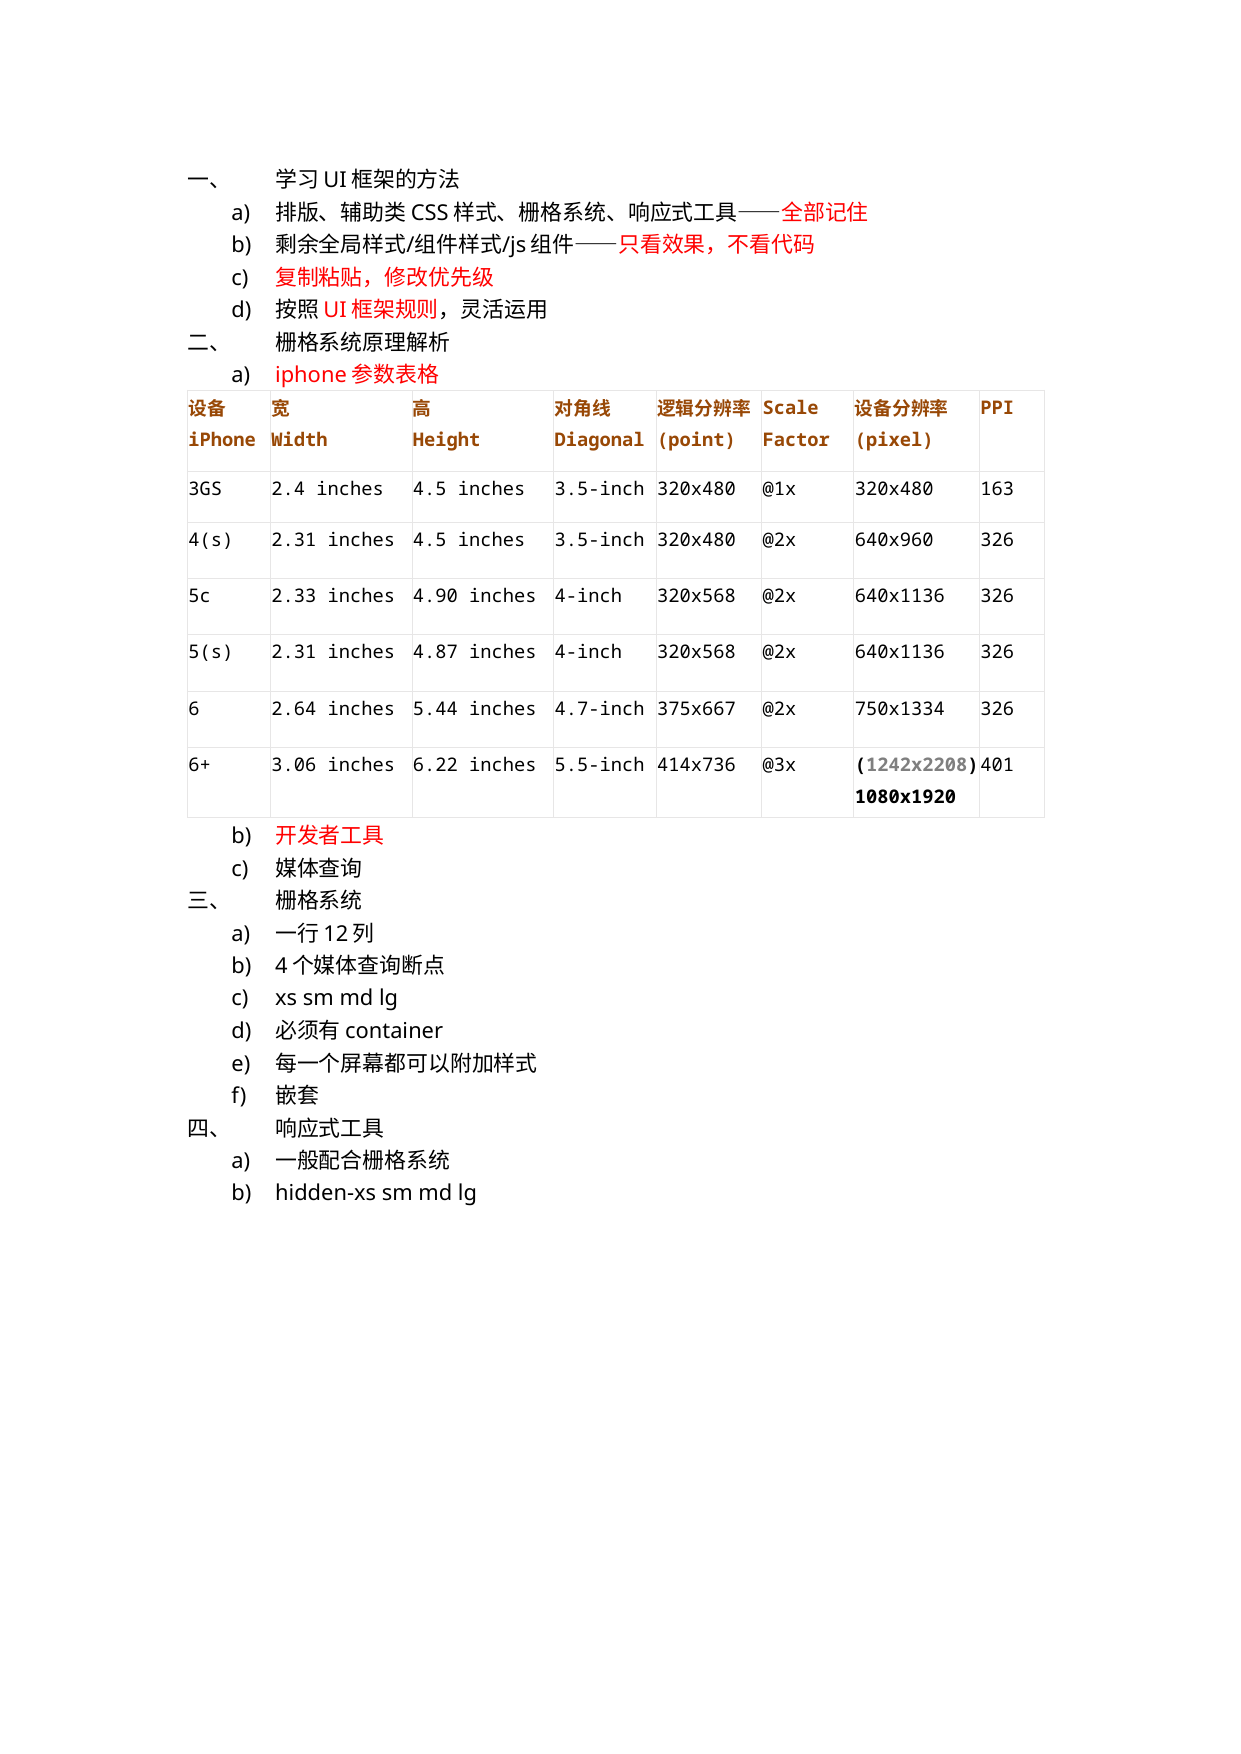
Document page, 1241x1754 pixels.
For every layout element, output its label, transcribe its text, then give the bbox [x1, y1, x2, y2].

table_cell 4-inch [554, 635, 656, 691]
table_header 高 Height [413, 391, 553, 471]
list 4个媒体查询断点 [231, 948, 1053, 981]
table_header PPI [980, 391, 1044, 471]
table_cell 4.5 inches [413, 472, 553, 522]
table_cell 320x480 [854, 472, 979, 522]
list 栅格系统原理解析 [187, 324, 1053, 357]
list xs sm md lg [231, 981, 1053, 1013]
table_cell 4.5 inches [413, 523, 553, 578]
table_cell 3.5-inch [554, 472, 656, 522]
table_cell 640x1136 [854, 635, 979, 691]
table_cell 640x1136 [854, 579, 979, 634]
table_cell 750x1334 [854, 692, 979, 747]
table_header 设备分辨率(pixel) [854, 391, 979, 471]
table_cell @1x [762, 472, 853, 522]
table_cell 2.31 inches [271, 523, 412, 578]
table_cell 5.5-inch [554, 748, 656, 817]
table_header 逻辑分辨率(point) [657, 391, 761, 471]
list 嵌套 [231, 1078, 1053, 1111]
table_cell 326 [980, 635, 1044, 691]
table_cell 320x480 [657, 472, 761, 522]
list iphone参数表格 [231, 357, 1053, 389]
table_cell 401 [980, 748, 1044, 817]
table_cell 3.5-inch [554, 523, 656, 578]
table_cell 4.7-inch [554, 692, 656, 747]
table_cell 4-inch [554, 579, 656, 634]
table_header 宽 Width [271, 391, 412, 471]
table_header 设备 iPhone [188, 391, 270, 471]
table_cell 6.22 inches [413, 748, 553, 817]
list 一行12列 [231, 916, 1053, 948]
table_cell 4(s) [188, 523, 270, 578]
table_cell @2x [762, 579, 853, 634]
table_cell (1242x2208) 1080x1920 [854, 748, 979, 817]
table_cell 3GS [188, 472, 270, 522]
table_cell 320x568 [657, 635, 761, 691]
table_cell 2.31 inches [271, 635, 412, 691]
table_cell 414x736 [657, 748, 761, 817]
table_cell 5.44 inches [413, 692, 553, 747]
list 复制粘贴，修改优先级 [231, 259, 1053, 292]
table_cell 2.33 inches [271, 579, 412, 634]
table_cell 4.87 inches [413, 635, 553, 691]
table_header Scale Factor [762, 391, 853, 471]
list hidden-xs sm md lg [231, 1176, 1053, 1208]
table_cell @2x [762, 635, 853, 691]
table_cell 2.4 inches [271, 472, 412, 522]
table_cell 5(s) [188, 635, 270, 691]
table_cell 6+ [188, 748, 270, 817]
list 一般配合栅格系统 [231, 1143, 1053, 1176]
list 栅格系统 [187, 883, 1053, 916]
table_cell 326 [980, 579, 1044, 634]
list 必须有container [231, 1013, 1053, 1046]
table_cell @3x [762, 748, 853, 817]
table_cell 5c [188, 579, 270, 634]
table_cell 326 [980, 692, 1044, 747]
table_cell 320x568 [657, 579, 761, 634]
list 排版、辅助类CSS样式、栅格系统、响应式工具——全部记住 [231, 194, 1053, 227]
table_cell 2.64 inches [271, 692, 412, 747]
table_cell 4.90 inches [413, 579, 553, 634]
table_cell 320x480 [657, 523, 761, 578]
list 媒体查询 [231, 851, 1053, 883]
table_cell 640x960 [854, 523, 979, 578]
table_cell @2x [762, 692, 853, 747]
list 学习UI框架的方法 [187, 162, 1053, 194]
table_cell @2x [762, 523, 853, 578]
list 开发者工具 [231, 818, 1053, 851]
table_cell 3.06 inches [271, 748, 412, 817]
list 响应式工具 [187, 1111, 1053, 1143]
table_cell 6 [188, 692, 270, 747]
table_cell 375x667 [657, 692, 761, 747]
list 每一个屏幕都可以附加样式 [231, 1046, 1053, 1078]
table_cell 326 [980, 523, 1044, 578]
table_cell 163 [980, 472, 1044, 522]
table_header 对角线 Diagonal [554, 391, 656, 471]
list 按照UI框架规则，灵活运用 [231, 292, 1053, 324]
list 剩余全局样式/组件样式/js组件——只看效果，不看代码 [231, 227, 1053, 259]
